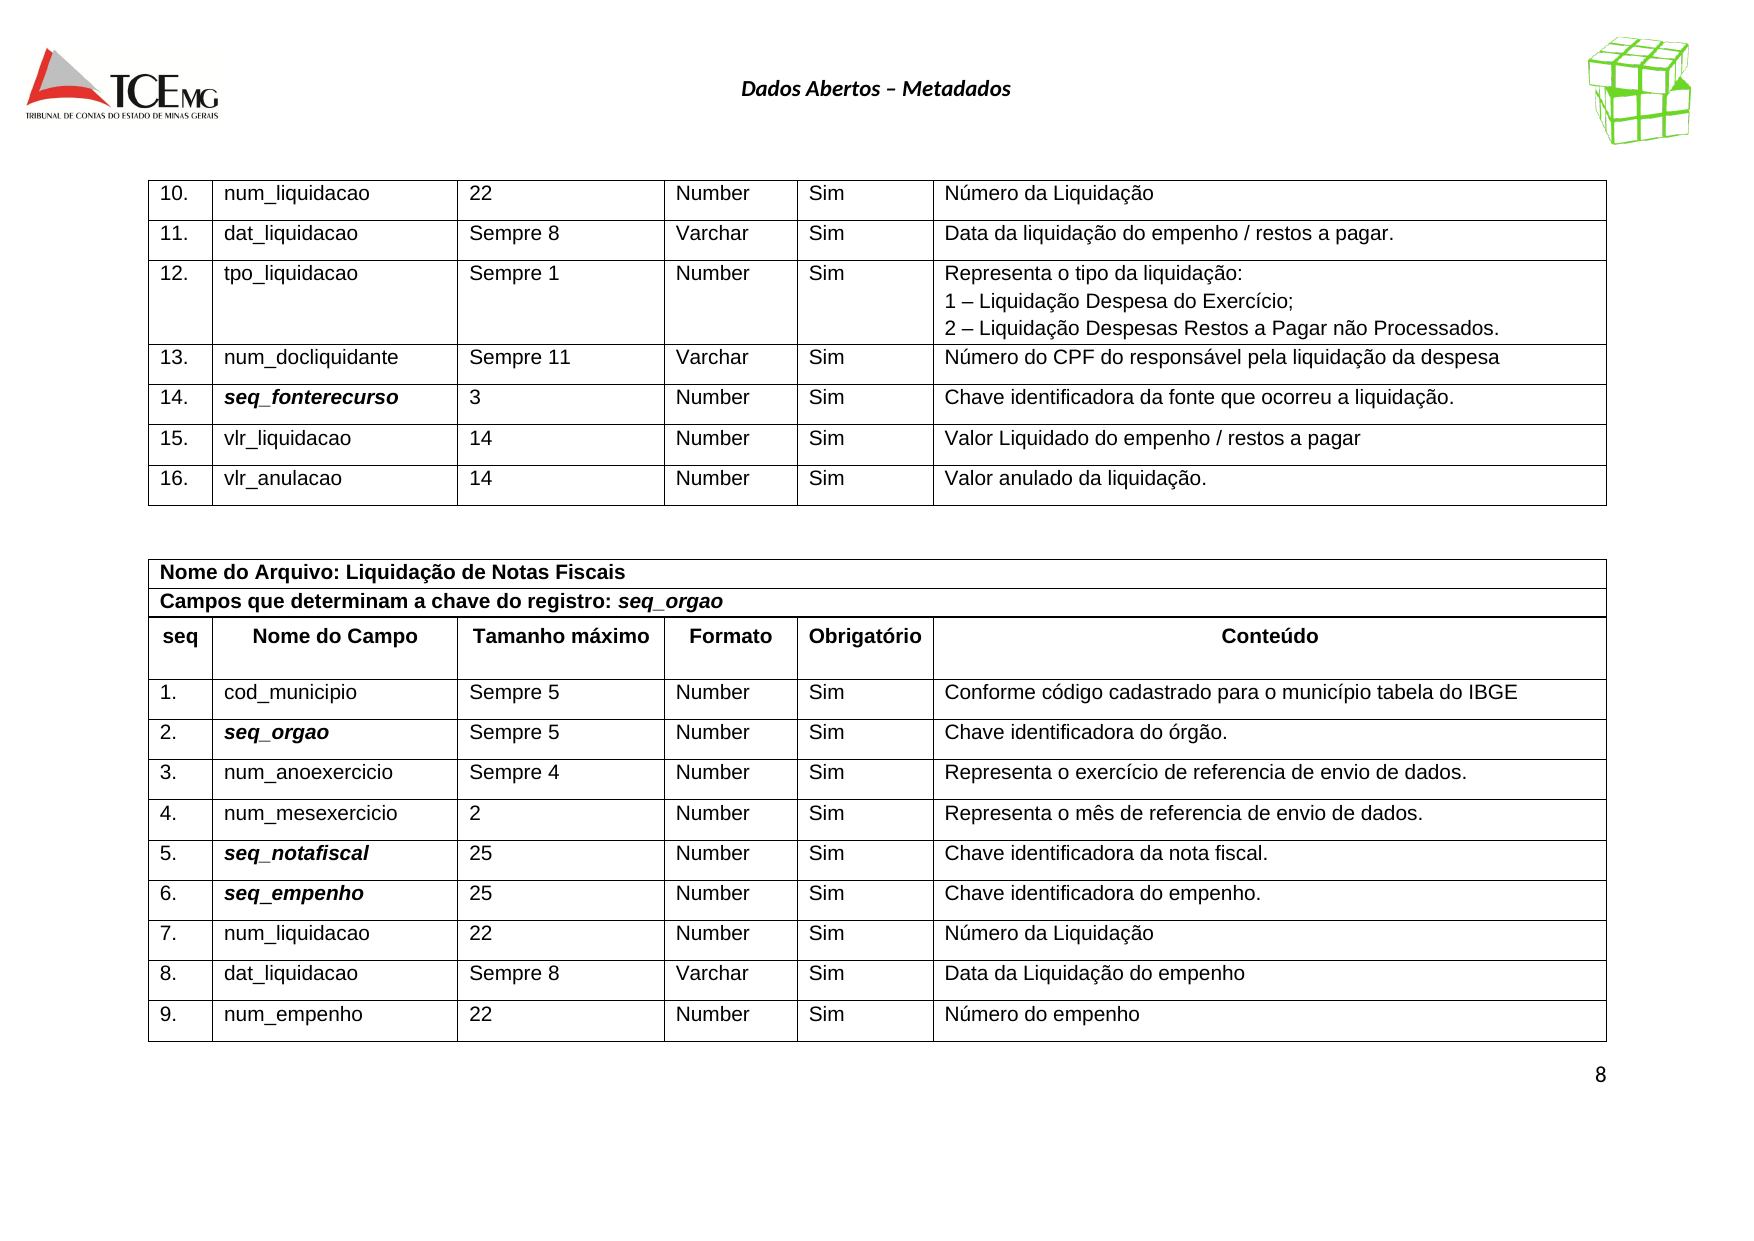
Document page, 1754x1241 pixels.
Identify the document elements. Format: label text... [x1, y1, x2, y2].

table_cell [149, 385, 212, 424]
table_cell 22 [458, 1001, 664, 1041]
table_cell Number [665, 466, 797, 505]
table_cell tpo_liquidacao [213, 261, 457, 344]
picture [1581, 30, 1701, 153]
table_cell 22 [458, 181, 664, 220]
table_cell dat_liquidacao [213, 961, 457, 1000]
table_cell vlr_liquidacao [213, 425, 457, 464]
table_cell Chave identificadora da fonte que ocorreu a liquidação. [934, 385, 1606, 424]
table_cell Número do empenho [934, 1001, 1606, 1041]
table_cell Sim [798, 760, 933, 799]
table_cell Campos que determinam a chave do registro: seq_orgao [149, 589, 1606, 616]
table_cell Número da Liquidação [934, 181, 1606, 220]
table_cell Sempre 11 [458, 345, 664, 384]
table_cell [149, 800, 212, 839]
table_cell Sim [798, 345, 933, 384]
table_cell Sim [798, 841, 933, 880]
table_cell Data da liquidação do empenho / restos a pagar. [934, 221, 1606, 260]
table_cell Varchar [665, 345, 797, 384]
table_cell Varchar [665, 961, 797, 1000]
table_cell [149, 1001, 212, 1041]
table_cell 2 [458, 800, 664, 839]
table_cell [149, 961, 212, 1000]
table_cell [149, 680, 212, 719]
table_cell Chave identificadora do empenho. [934, 881, 1606, 920]
table_cell Number [665, 760, 797, 799]
table_cell Sim [798, 881, 933, 920]
table_cell seq_orgao [213, 720, 457, 759]
table_cell seq_notafiscal [213, 841, 457, 880]
table_cell Sempre 5 [458, 720, 664, 759]
table_cell Sempre 5 [458, 680, 664, 719]
table_cell Number [665, 181, 797, 220]
table_cell num_anoexercicio [213, 760, 457, 799]
table_cell [149, 841, 212, 880]
table_cell num_mesexercicio [213, 800, 457, 839]
table_cell Conforme código cadastrado para o município tabela do IBGE [934, 680, 1606, 719]
table_cell Number [665, 921, 797, 960]
table_cell Valor Liquidado do empenho / restos a pagar [934, 425, 1606, 464]
table_cell Representa o tipo da liquidação: 1 – Liquidação Despesa do Exercício; 2 – Liquidação Despesas Restos a Pagar não Processados. [934, 261, 1606, 344]
table_cell Number [665, 385, 797, 424]
table_cell Tamanho máximo [458, 618, 664, 679]
table_cell [149, 261, 212, 344]
table_cell [149, 221, 212, 260]
table_cell Varchar [665, 221, 797, 260]
table_cell Sempre 8 [458, 221, 664, 260]
table_cell Sim [798, 221, 933, 260]
table_cell Sempre 8 [458, 961, 664, 1000]
table_cell [149, 466, 212, 505]
table_cell [149, 720, 212, 759]
table_cell 25 [458, 841, 664, 880]
table_cell Representa o exercício de referencia de envio de dados. [934, 760, 1606, 799]
table_cell seq_empenho [213, 881, 457, 920]
table_cell Sim [798, 1001, 933, 1041]
table_cell Sim [798, 961, 933, 1000]
table_cell 14 [458, 425, 664, 464]
table_cell Number [665, 881, 797, 920]
table_cell Sim [798, 261, 933, 344]
table_cell Chave identificadora da nota fiscal. [934, 841, 1606, 880]
table_cell dat_liquidacao [213, 221, 457, 260]
table_cell Sim [798, 385, 933, 424]
table_header Nome do Arquivo: Liquidação de Notas Fiscais [149, 560, 1606, 588]
table_cell Number [665, 841, 797, 880]
table_cell [149, 881, 212, 920]
table_cell num_liquidacao [213, 921, 457, 960]
table_cell Número do CPF do responsável pela liquidação da despesa [934, 345, 1606, 384]
table_cell cod_municipio [213, 680, 457, 719]
table_cell Conteúdo [934, 618, 1606, 679]
table_cell Number [665, 800, 797, 839]
table_cell Number [665, 720, 797, 759]
table_cell Representa o mês de referencia de envio de dados. [934, 800, 1606, 839]
table_cell 25 [458, 881, 664, 920]
table_cell [149, 425, 212, 464]
table_cell [149, 181, 212, 220]
table_cell Sim [798, 800, 933, 839]
table_cell Sempre 4 [458, 760, 664, 799]
table_cell Sempre 1 [458, 261, 664, 344]
table_cell 22 [458, 921, 664, 960]
table_cell Data da Liquidação do empenho [934, 961, 1606, 1000]
table_cell Nome do Campo [213, 618, 457, 679]
table_cell Number [665, 1001, 797, 1041]
table_cell Obrigatório [798, 618, 933, 679]
table_cell 14 [458, 466, 664, 505]
table_cell Sim [798, 680, 933, 719]
table_cell seq [149, 618, 212, 679]
table_cell Number [665, 425, 797, 464]
table_cell Sim [798, 466, 933, 505]
table_cell [149, 921, 212, 960]
table_cell Formato [665, 618, 797, 679]
table_cell Número da Liquidação [934, 921, 1606, 960]
table_cell Sim [798, 921, 933, 960]
table_cell vlr_anulacao [213, 466, 457, 505]
table_cell num_docliquidante [213, 345, 457, 384]
table_cell seq_fonterecurso [213, 385, 457, 424]
table_cell Number [665, 680, 797, 719]
table_cell 3 [458, 385, 664, 424]
table_cell Chave identificadora do órgão. [934, 720, 1606, 759]
table_cell [149, 345, 212, 384]
table_cell num_liquidacao [213, 181, 457, 220]
table_cell [149, 760, 212, 799]
table_cell num_empenho [213, 1001, 457, 1041]
table_cell Sim [798, 720, 933, 759]
picture [20, 41, 228, 128]
table_cell Sim [798, 425, 933, 464]
table_cell Number [665, 261, 797, 344]
table_cell Sim [798, 181, 933, 220]
table_cell Valor anulado da liquidação. [934, 466, 1606, 505]
